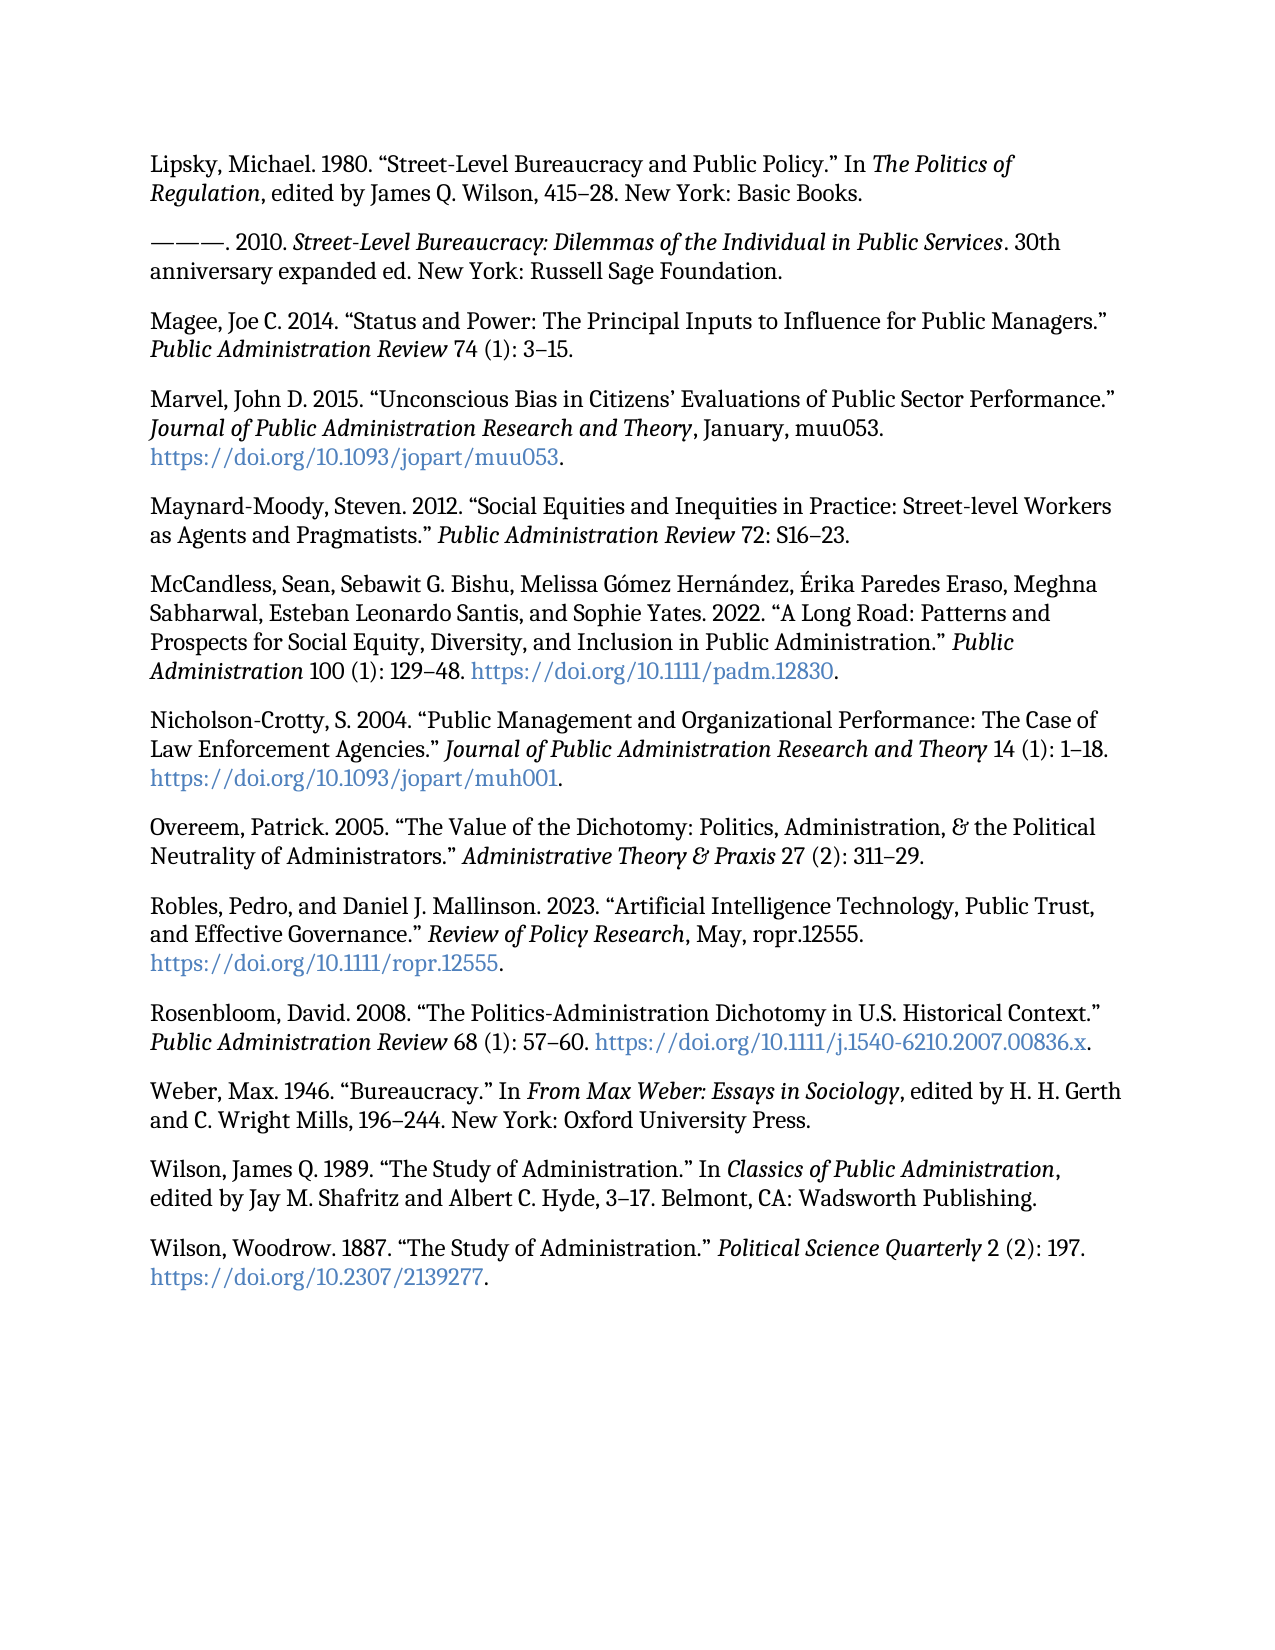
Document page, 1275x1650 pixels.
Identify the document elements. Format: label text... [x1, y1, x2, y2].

text Overeem, Patrick. 2005. “The Value of the Dichotomy: Politics, Administration, & the Political Neutrality of Administrators.” Administrative Theory & Praxis 27 (2): 311–29. [150, 813, 1125, 871]
text Lipsky, Michael. 1980. “Street-Level Bureaucracy and Public Policy.” In The Politics of Regulation, edited by James Q. Wilson, 415–28. New York: Basic Books. [150, 150, 1125, 207]
text Maynard-Moody, Steven. 2012. “Social Equities and Inequities in Practice: Street-level Workers as Agents and Pragmatists.” Public Administration Review 72: S16–23. [150, 492, 1125, 549]
text ———. 2010. Street-Level Bureaucracy: Dilemmas of the Individual in Public Services. 30th anniversary expanded ed. New York: Russell Sage Foundation. [150, 228, 1125, 286]
text Wilson, James Q. 1989. “The Study of Administration.” In Classics of Public Administration, edited by Jay M. Shafritz and Albert C. Hyde, 3–17. Belmont, CA: Wadsworth Publishing. [150, 1155, 1125, 1213]
text Magee, Joe C. 2014. “Status and Power: The Principal Inputs to Influence for Public Managers.” Public Administration Review 74 (1): 3–15. [150, 307, 1125, 364]
text McCandless, Sean, Sebawit G. Bishu, Melissa Gómez Hernández, Érika Paredes Eraso, Meghna Sabharwal, Esteban Leonardo Santis, and Sophie Yates. 2022. “A Long Road: Patterns and Prospects for Social Equity, Diversity, and Inclusion in Public Administration.” Public Administration 100 (1): 129–48. https://doi.org/10.1111/padm.12830. [150, 570, 1125, 685]
text Wilson, Woodrow. 1887. “The Study of Administration.” Political Science Quarterly 2 (2): 197. https://doi.org/10.2307/2139277. [150, 1234, 1125, 1291]
text Marvel, John D. 2015. “Unconscious Bias in Citizens’ Evaluations of Public Sector Performance.” Journal of Public Administration Research and Theory, January, muu053. https://doi.org/10.1093/jopart/muu053. [150, 385, 1125, 471]
text Nicholson-Crotty, S. 2004. “Public Management and Organizational Performance: The Case of Law Enforcement Agencies.” Journal of Public Administration Research and Theory 14 (1): 1–18. https://doi.org/10.1093/jopart/muh001. [150, 706, 1125, 792]
text Robles, Pedro, and Daniel J. Mallinson. 2023. “Artificial Intelligence Technology, Public Trust, and Effective Governance.” Review of Policy Research, May, ropr.12555. https://doi.org/10.1111/ropr.12555. [150, 892, 1125, 978]
text Rosenbloom, David. 2008. “The Politics-Administration Dichotomy in U.S. Historical Context.” Public Administration Review 68 (1): 57–60. https://doi.org/10.1111/j.1540-6210.2007.00836.x. [150, 999, 1125, 1056]
text Weber, Max. 1946. “Bureaucracy.” In From Max Weber: Essays in Sociology, edited by H. H. Gerth and C. Wright Mills, 196–244. New York: Oxford University Press. [150, 1077, 1125, 1134]
